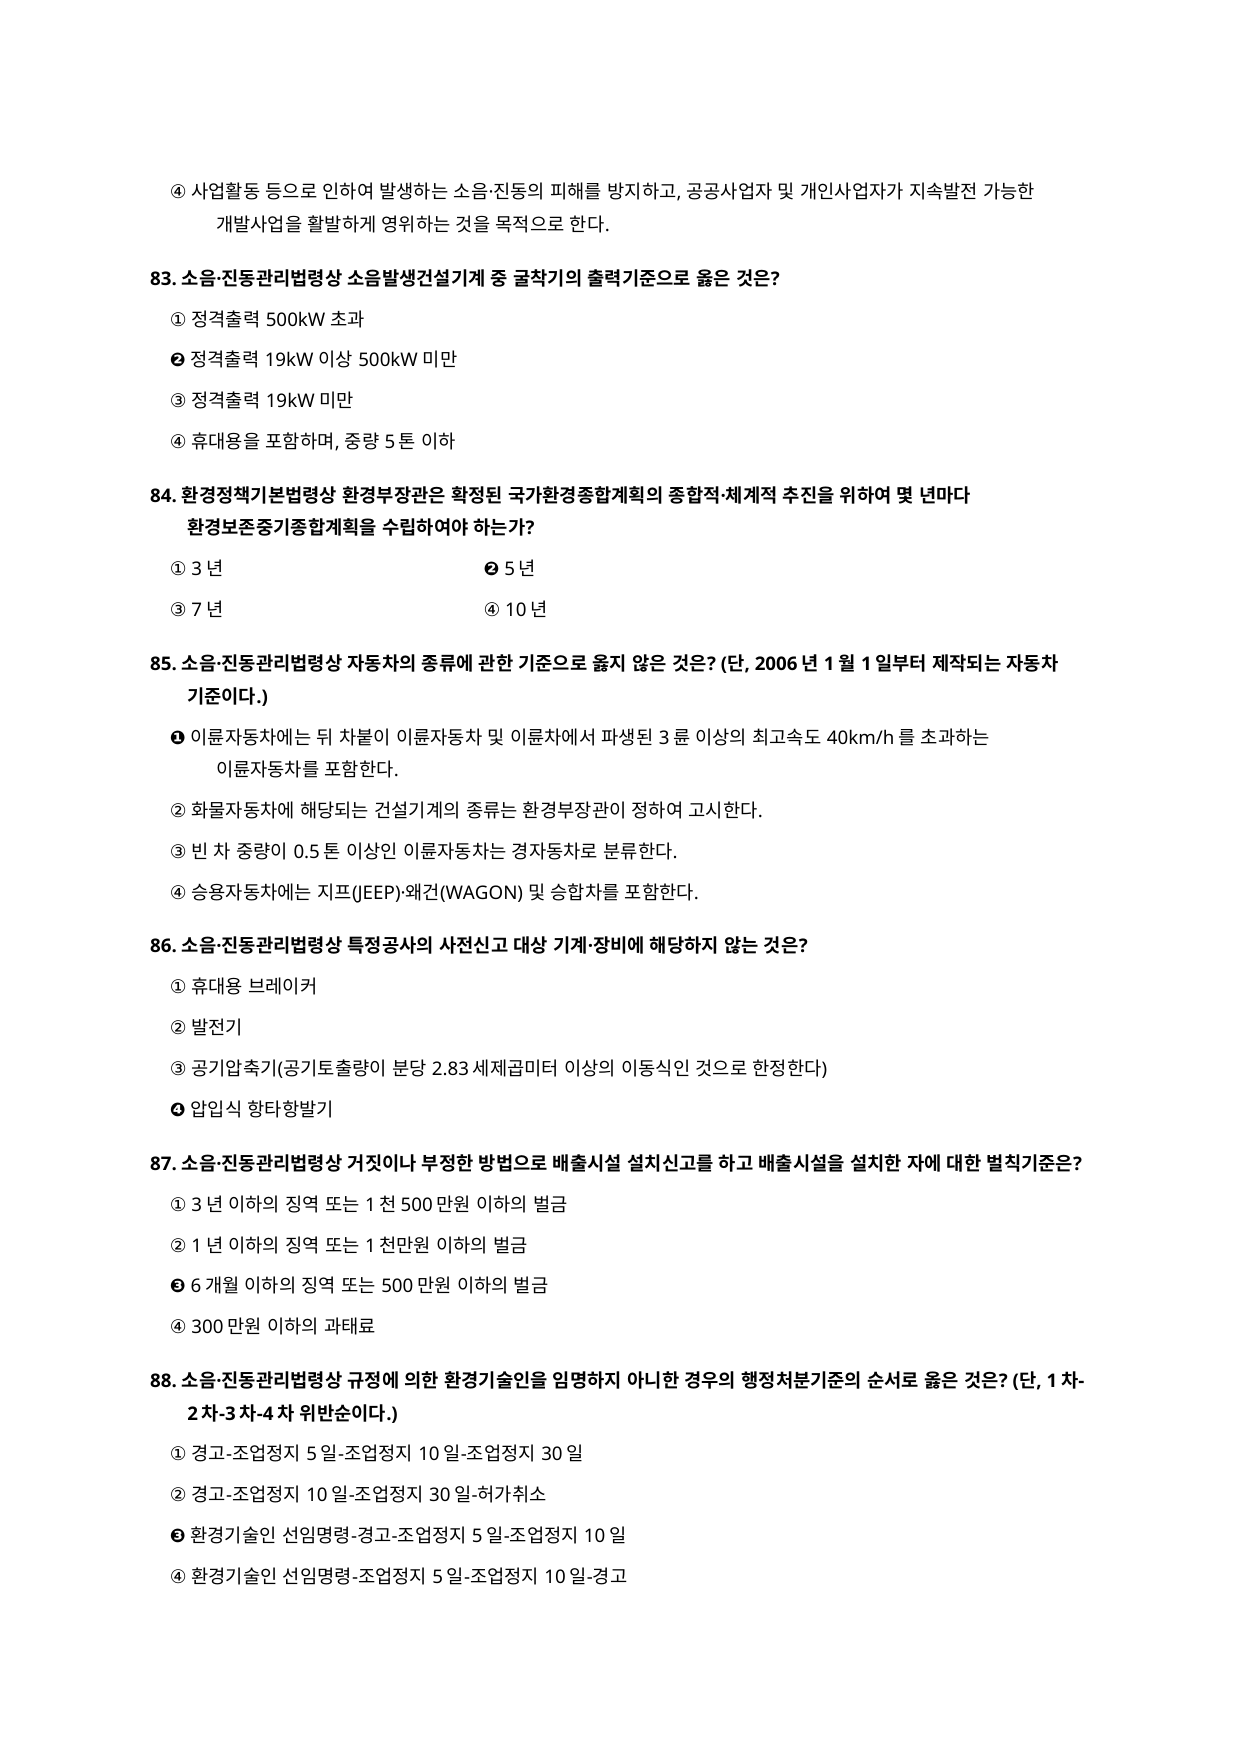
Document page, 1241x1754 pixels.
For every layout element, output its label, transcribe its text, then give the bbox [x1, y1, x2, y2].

text ① 경고-조업정지 5일-조업정지 10일-조업정지 30일 [150, 1439, 1090, 1466]
text ④ 환경기술인 선임명령-조업정지 5일-조업정지 10일-경고 [150, 1562, 1090, 1589]
text ③ 7년 ④ 10년 [150, 595, 1090, 622]
text ❶ 이륜자동차에는 뒤 차붙이 이륜자동차 및 이륜차에서 파생된 3륜 이상의 최고속도 40km/h를 초과하는 이륜자동차를 포함한다. [150, 722, 1090, 782]
text ④ 사업활동 등으로 인하여 발생하는 소음·진동의 피해를 방지하고, 공공사업자 및 개인사업자가 지속발전 가능한 개발사업을 활발하게 영위하는 것을 목적으로 한다. [150, 177, 1090, 237]
text ❹ 압입식 항타항발기 [150, 1095, 1090, 1122]
text ④ 승용자동차에는 지프(JEEP)·왜건(WAGON) 및 승합차를 포함한다. [150, 878, 1090, 905]
text 84. 환경정책기본법령상 환경부장관은 확정된 국가환경종합계획의 종합적·체계적 추진을 위하여 몇 년마다 환경보존중기종합계획을 수립하여야 하는가? [150, 480, 1090, 540]
text ④ 300만원 이하의 과태료 [150, 1312, 1090, 1339]
text ② 1년 이하의 징역 또는 1천만원 이하의 벌금 [150, 1230, 1090, 1257]
text ❸ 환경기술인 선임명령-경고-조업정지 5일-조업정지 10일 [150, 1521, 1090, 1548]
text ❸ 6개월 이하의 징역 또는 500만원 이하의 벌금 [150, 1271, 1090, 1298]
text ① 3년 이하의 징역 또는 1천500만원 이하의 벌금 [150, 1189, 1090, 1216]
text ① 휴대용 브레이커 [150, 972, 1090, 999]
text ③ 빈 차 중량이 0.5톤 이상인 이륜자동차는 경자동차로 분류한다. [150, 837, 1090, 864]
text 85. 소음·진동관리법령상 자동차의 종류에 관한 기준으로 옳지 않은 것은? (단, 2006년 1월 1일부터 제작되는 자동차 기준이다.) [150, 649, 1090, 708]
text 88. 소음·진동관리법령상 규정에 의한 환경기술인을 임명하지 아니한 경우의 행정처분기준의 순서로 옳은 것은? (단, 1차-2차-3차-4차 위반순이다.) [150, 1366, 1090, 1425]
text ② 화물자동차에 해당되는 건설기계의 종류는 환경부장관이 정하여 고시한다. [150, 796, 1090, 823]
text 87. 소음·진동관리법령상 거짓이나 부정한 방법으로 배출시설 설치신고를 하고 배출시설을 설치한 자에 대한 벌칙기준은? [150, 1148, 1090, 1176]
text 86. 소음·진동관리법령상 특정공사의 사전신고 대상 기계·장비에 해당하지 않는 것은? [150, 931, 1090, 958]
text ④ 휴대용을 포함하며, 중량 5톤 이하 [150, 427, 1090, 454]
text ③ 정격출력 19kW 미만 [150, 386, 1090, 413]
text ② 발전기 [150, 1013, 1090, 1040]
text ① 3년 ❷ 5년 [150, 554, 1090, 581]
text 83. 소음·진동관리법령상 소음발생건설기계 중 굴착기의 출력기준으로 옳은 것은? [150, 263, 1090, 290]
text ① 정격출력 500kW 초과 [150, 304, 1090, 331]
text ❷ 정격출력 19kW 이상 500kW 미만 [150, 345, 1090, 372]
text ③ 공기압축기(공기토출량이 분당 2.83세제곱미터 이상의 이동식인 것으로 한정한다) [150, 1054, 1090, 1081]
text ② 경고-조업정지 10일-조업정지 30일-허가취소 [150, 1480, 1090, 1507]
